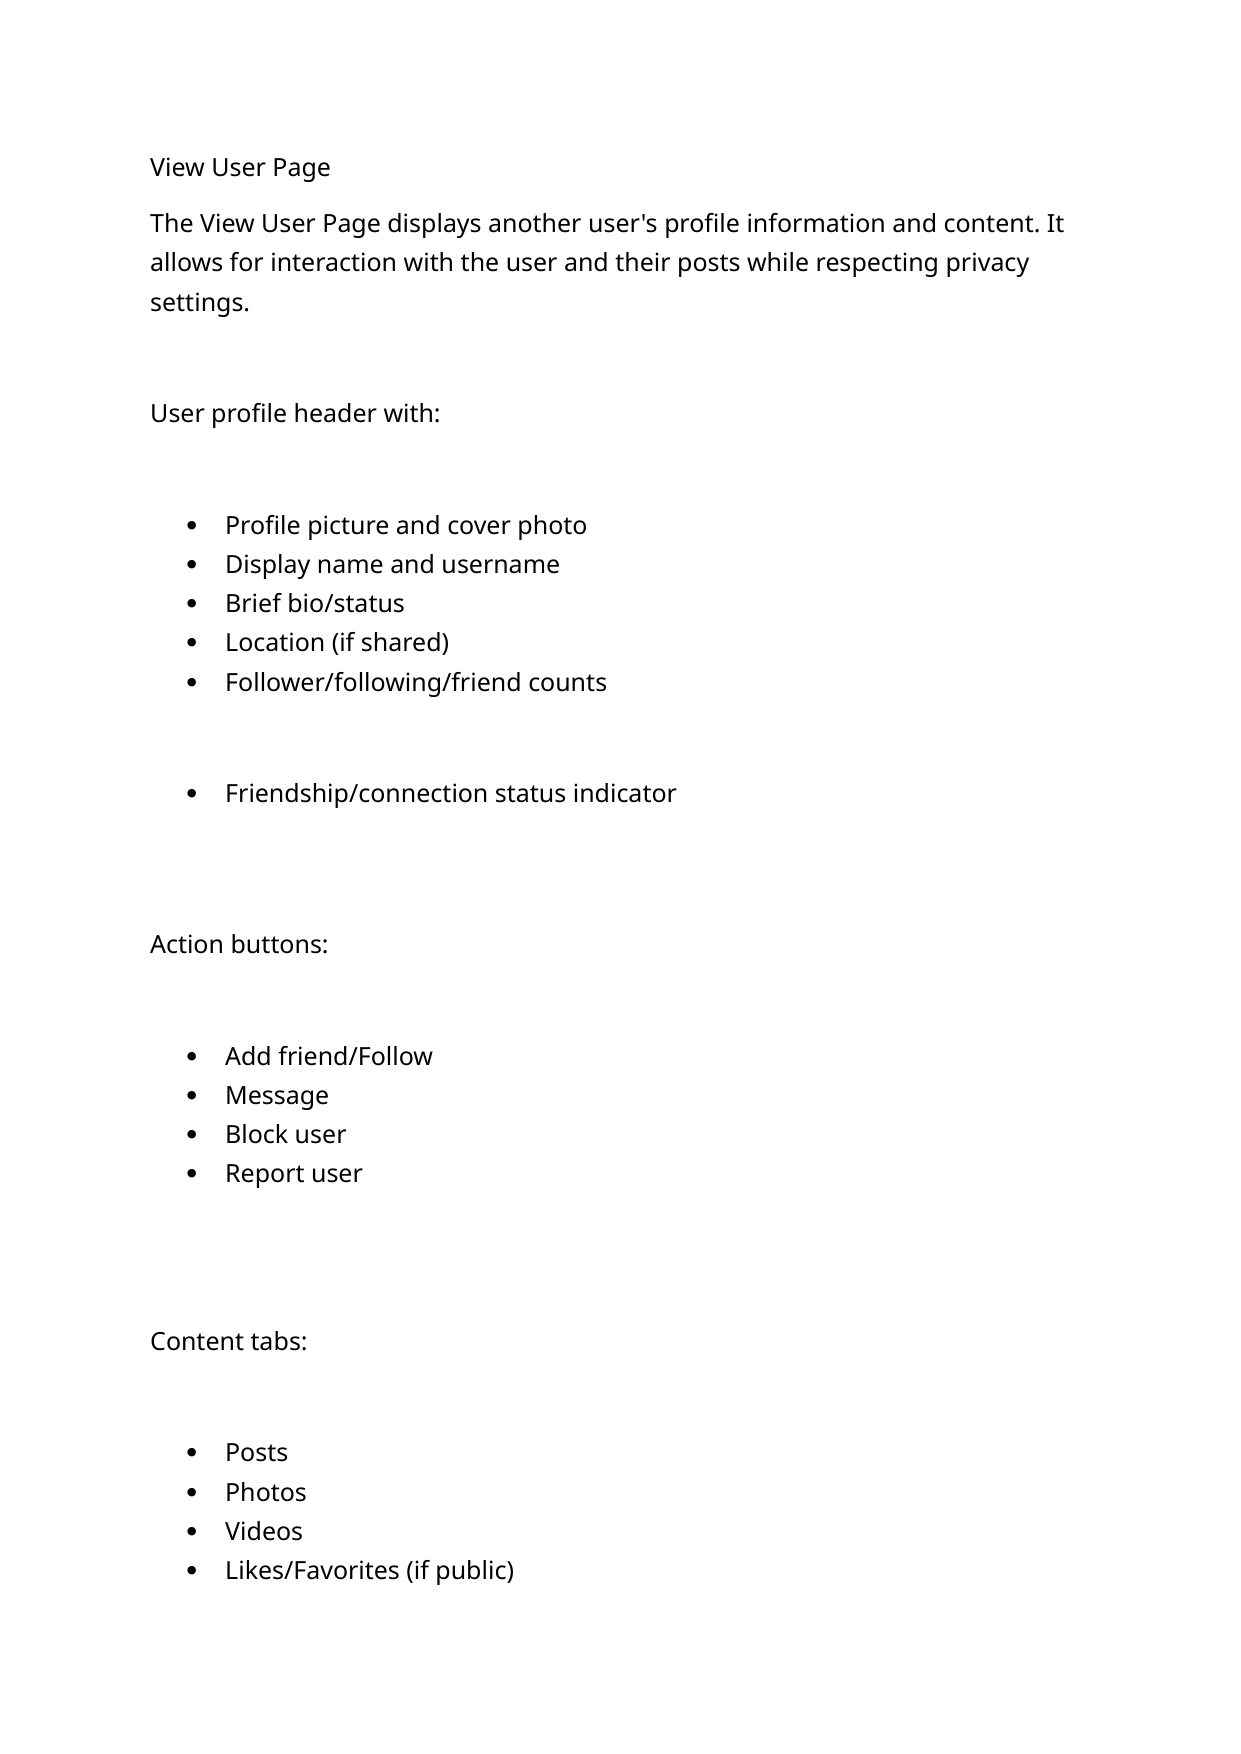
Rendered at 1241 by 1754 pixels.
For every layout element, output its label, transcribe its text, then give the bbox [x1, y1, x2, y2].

list Posts [187, 1435, 1090, 1469]
list Message [187, 1077, 1090, 1112]
text Action buttons: [150, 927, 1090, 961]
text The View User Page displays another user's profile information and content. It allows for interaction with the user and their posts while respecting privacy settings. [150, 206, 1090, 318]
list Display name and username [187, 547, 1090, 581]
list Block user [187, 1117, 1090, 1151]
list Photos [187, 1474, 1090, 1508]
list Videos [187, 1513, 1090, 1547]
list Report user [187, 1156, 1090, 1190]
list Location (if shared) [187, 625, 1090, 659]
text View User Page [150, 150, 1090, 184]
list Likes/Favorites (if public) [187, 1552, 1090, 1587]
list Brief bio/status [187, 586, 1090, 620]
list Friendship/connection status indicator [187, 776, 1090, 810]
text User profile header with: [150, 396, 1090, 430]
text Content tabs: [150, 1323, 1090, 1357]
list Add friend/Follow [187, 1038, 1090, 1072]
list Follower/following/friend counts [187, 664, 1090, 698]
list Profile picture and cover photo [187, 507, 1090, 542]
